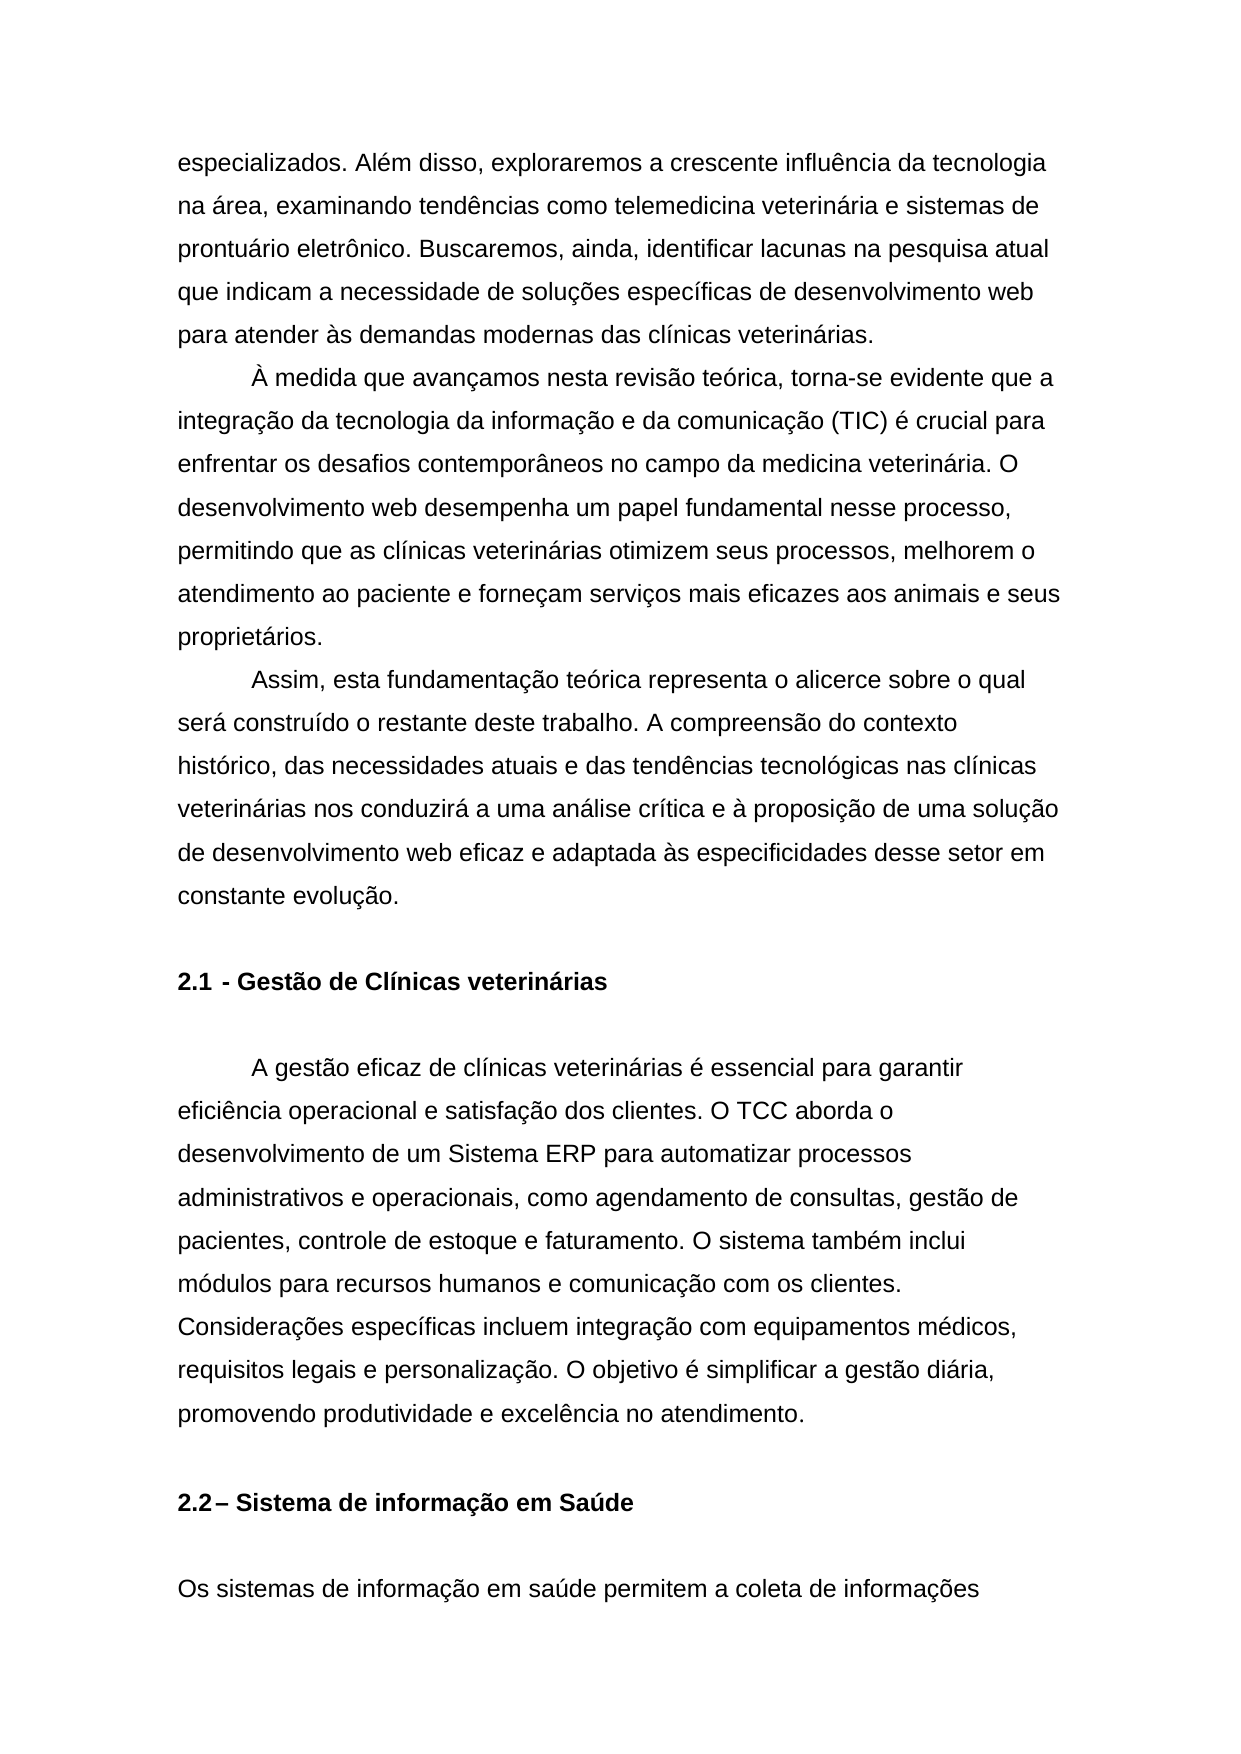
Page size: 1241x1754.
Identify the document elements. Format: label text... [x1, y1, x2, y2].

list – Sistema de informação em Saúde [177, 1488, 1063, 1517]
text Assim, esta fundamentação teórica representa o alicerce sobre o qual será construído o restante deste trabalho. A compreensão do contexto histórico, das necessidades atuais e das tendências tecnológicas nas clínicas veterinárias nos conduzirá a uma análise crítica e à proposição de uma solução de desenvolvimento web eficaz e adaptada às especificidades desse setor em constante evolução. [177, 665, 1063, 909]
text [177, 148, 1063, 349]
text À medida que avançamos nesta revisão teórica, torna-se evidente que a integração da tecnologia da informação e da comunicação (TIC) é crucial para enfrentar os desafios contemporâneos no campo da medicina veterinária. O desenvolvimento web desempenha um papel fundamental nesse processo, permitindo que as clínicas veterinárias otimizem seus processos, melhorem o atendimento ao paciente e forneçam serviços mais eficazes aos animais e seus proprietários. [177, 363, 1063, 651]
text A gestão eficaz de clínicas veterinárias é essencial para garantir eficiência operacional e satisfação dos clientes. O TCC aborda o desenvolvimento de um Sistema ERP para automatizar processos administrativos e operacionais, como agendamento de consultas, gestão de pacientes, controle de estoque e faturamento. O sistema também inclui módulos para recursos humanos e comunicação com os clientes. Considerações específicas incluem integração com equipamentos médicos, requisitos legais e personalização. O objetivo é simplificar a gestão diária, promovendo produtividade e excelência no atendimento. [177, 1053, 1063, 1428]
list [177, 1531, 1063, 1603]
list - Gestão de Clínicas veterinárias [177, 967, 1063, 996]
